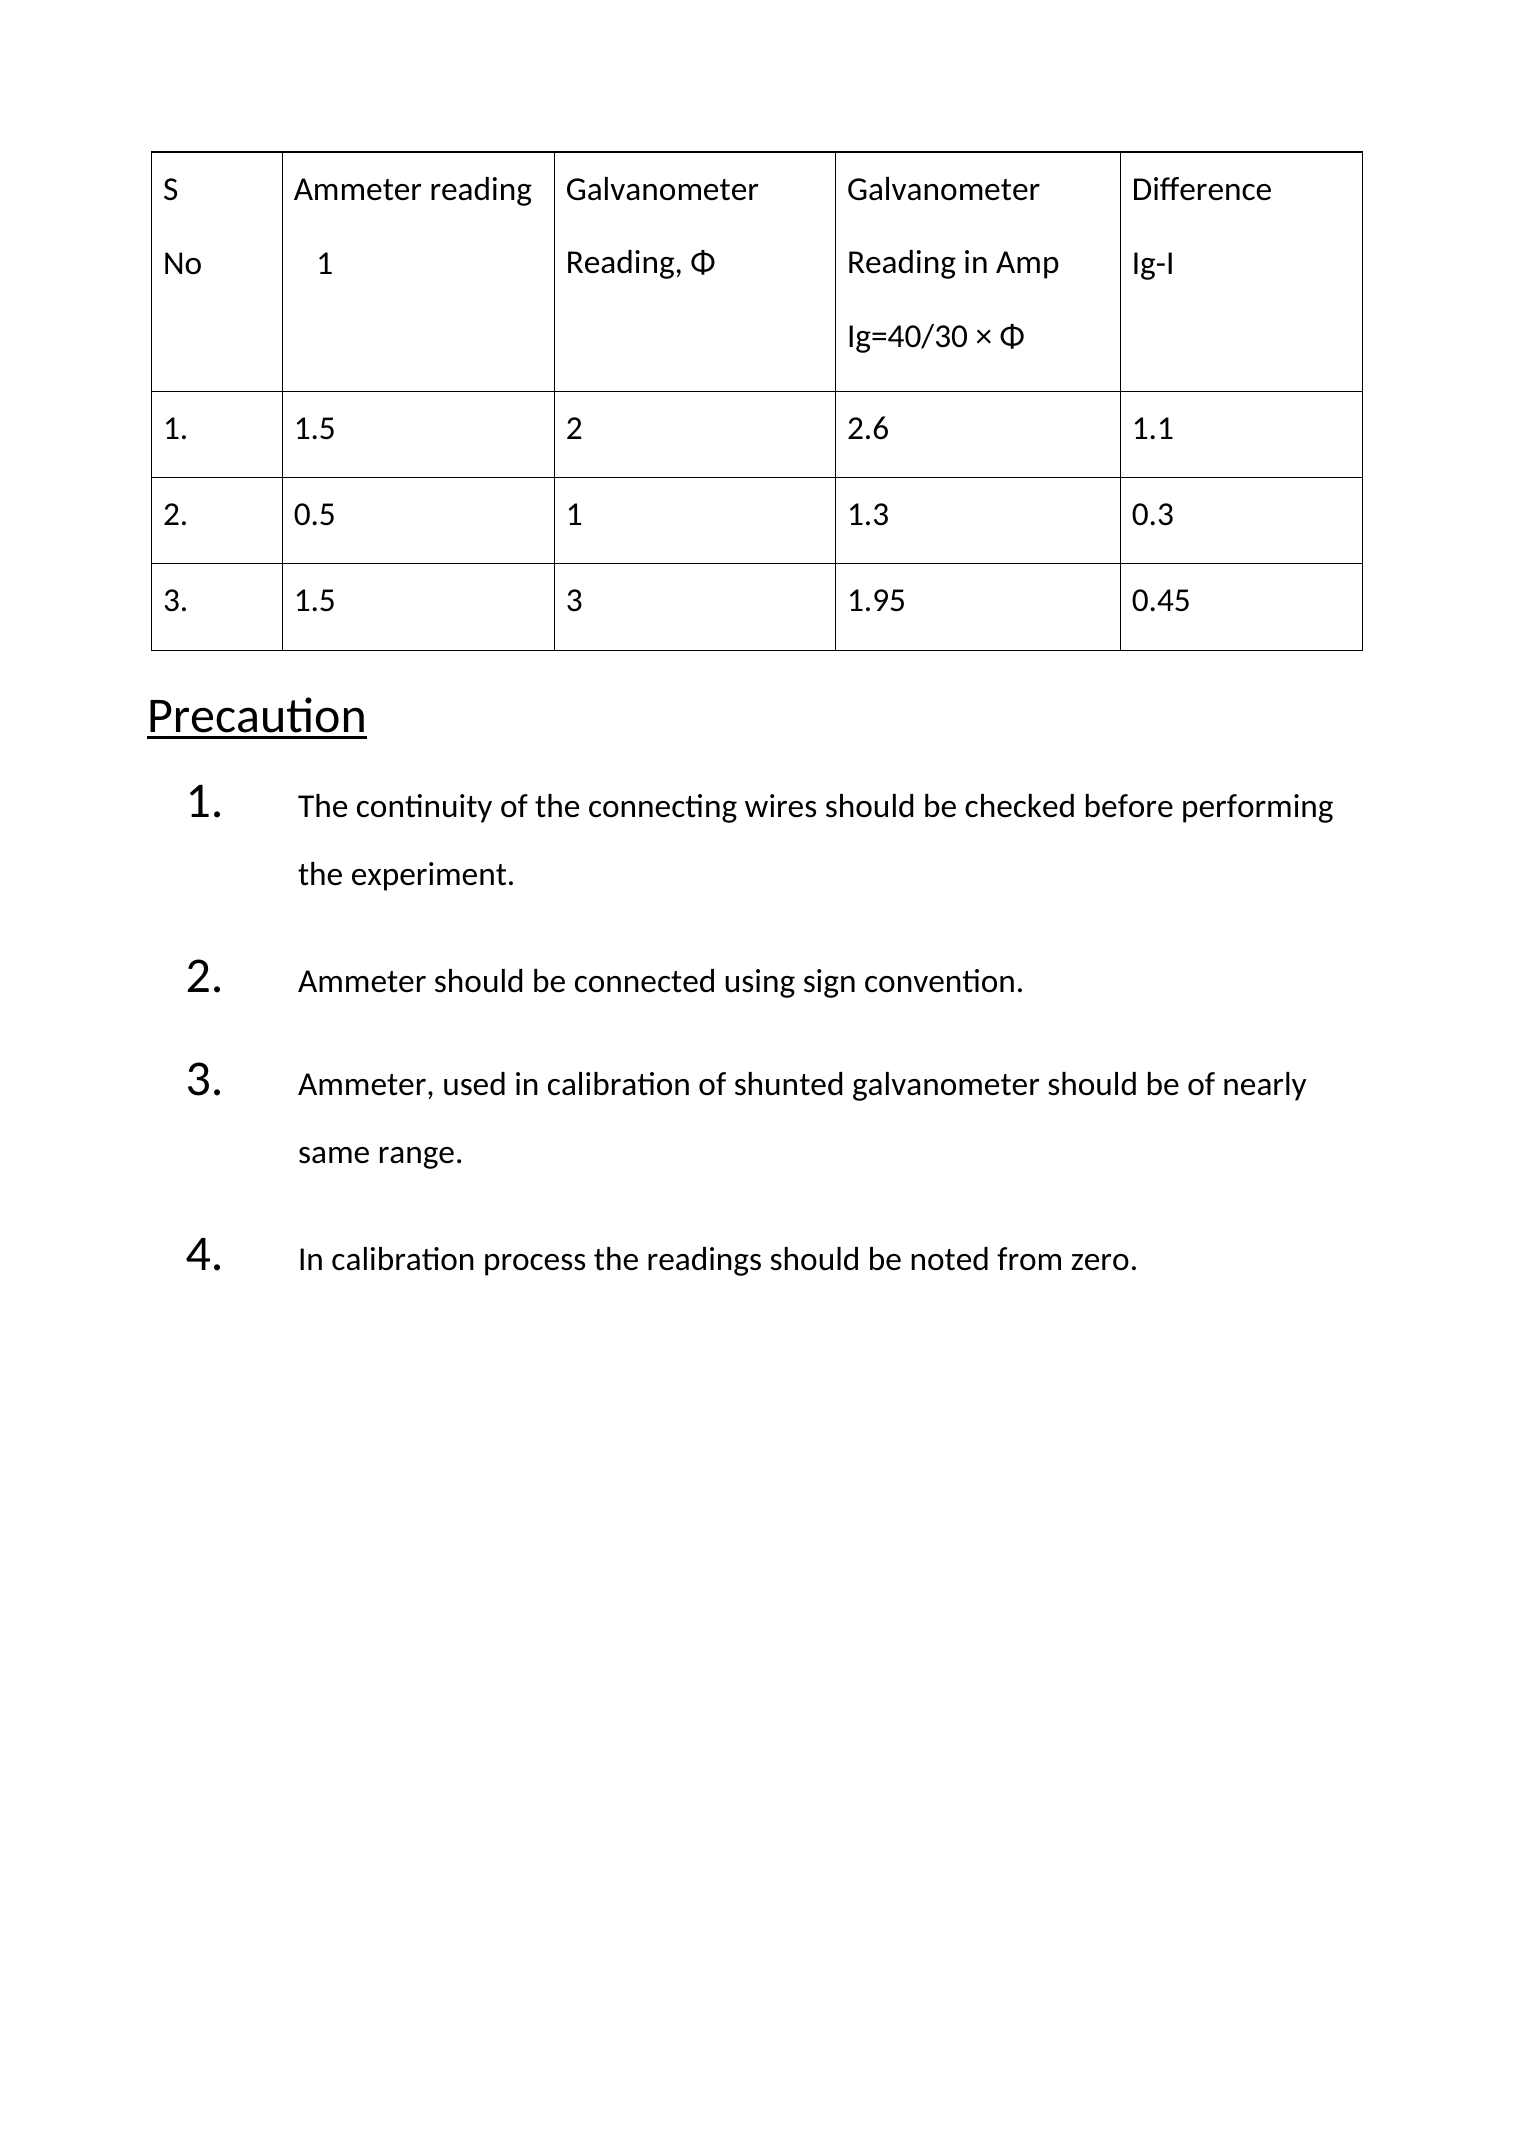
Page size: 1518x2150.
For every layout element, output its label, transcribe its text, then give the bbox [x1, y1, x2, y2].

subtitle Precaution [147, 683, 1357, 744]
table_cell 1.1 [1121, 392, 1362, 477]
table_cell 3. [152, 564, 282, 649]
table_header Galvanometer Reading in Amp Ig=40/30 × Φ [836, 153, 1120, 391]
table_header Galvanometer Reading, Φ [555, 153, 835, 391]
table_cell 2.6 [836, 392, 1120, 477]
table_cell 1.5 [283, 392, 554, 477]
list Ammeter, used in calibration of shunted galvanometer should be of nearly same range. [185, 1047, 1357, 1176]
table_cell 2. [152, 478, 282, 563]
list The continuity of the connecting wires should be checked before performing the experiment. [185, 769, 1357, 898]
table_cell 0.45 [1121, 564, 1362, 649]
table_header Difference Ig-I [1121, 153, 1362, 391]
table_cell 1.3 [836, 478, 1120, 563]
table_cell 2 [555, 392, 835, 477]
table_cell 1 [555, 478, 835, 563]
list Ammeter should be connected using sign convention. [185, 944, 1357, 1005]
table_cell 1. [152, 392, 282, 477]
table_cell 3 [555, 564, 835, 649]
table_header S No [152, 153, 282, 391]
table_header Ammeter reading 1 [283, 153, 554, 391]
table_cell 0.5 [283, 478, 554, 563]
table_cell 1.5 [283, 564, 554, 649]
table_cell 0.3 [1121, 478, 1362, 563]
table_cell 1.95 [836, 564, 1120, 649]
list In calibration process the readings should be noted from zero. [185, 1221, 1357, 1282]
